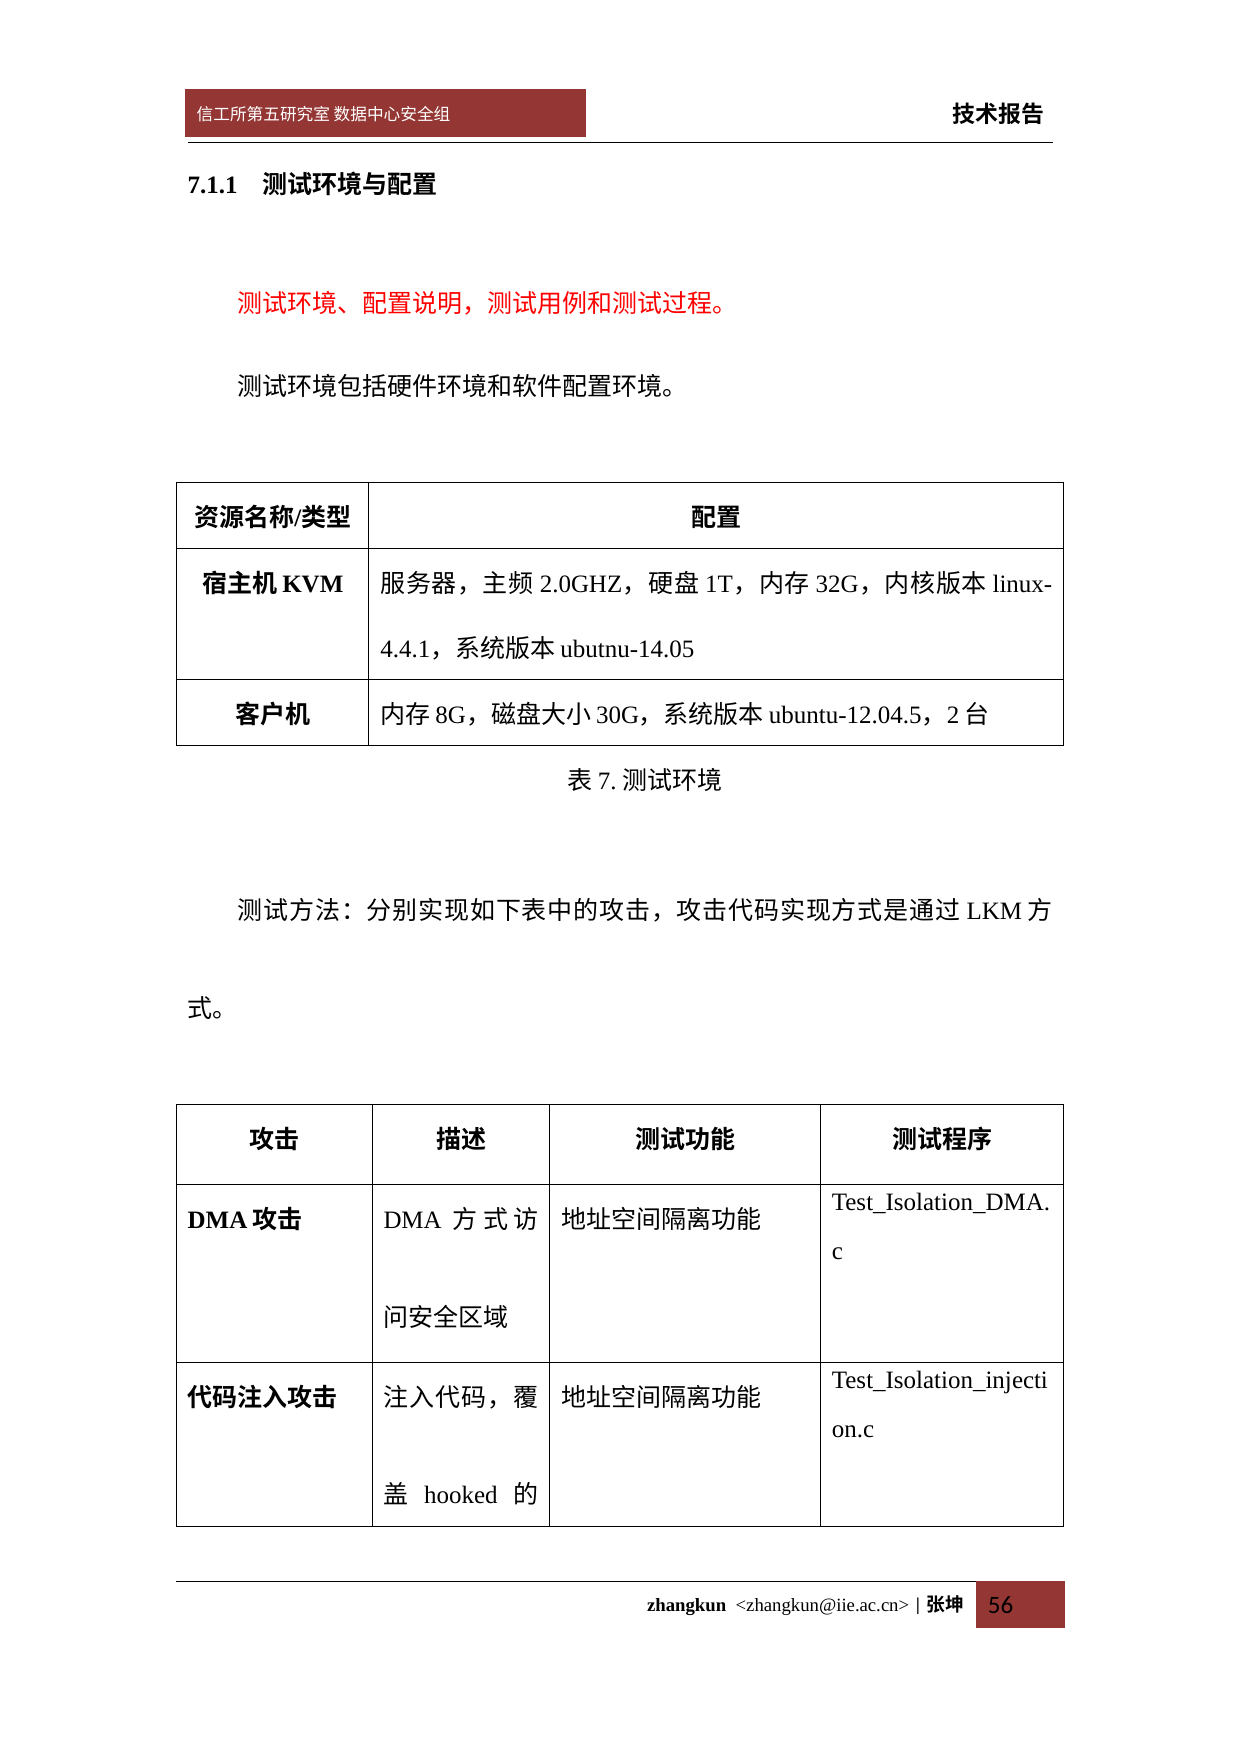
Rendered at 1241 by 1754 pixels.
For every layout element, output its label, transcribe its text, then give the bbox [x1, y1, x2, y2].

table_cell 代码注入攻击 [177, 1363, 372, 1526]
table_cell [821, 1363, 1063, 1526]
table_cell 客户机 [177, 680, 368, 745]
table_header 资源名称/类型 [177, 483, 368, 548]
table_cell 服务器，主频2.0GHZ，硬盘1T，内存32G，内核版本linux-4.4.1，系统版本ubutnu-14.05 [369, 549, 1063, 679]
table_cell 宿主机KVM [177, 549, 368, 679]
table_cell 地址空间隔离功能 [550, 1363, 820, 1526]
table_header 测试功能 [550, 1105, 820, 1184]
table_cell DMA方式访问安全区域 [373, 1185, 549, 1362]
table_cell DMA攻击 [177, 1185, 372, 1362]
text 测试环境包括硬件环境和软件配置环境。 [187, 352, 1053, 417]
text 测试方法：分别实现如下表中的攻击，攻击代码实现方式是通过LKM方式。 [187, 876, 1053, 1039]
table_header 配置 [369, 483, 1063, 548]
table_header 攻击 [177, 1105, 372, 1184]
table_cell 内存8G，磁盘大小30G，系统版本ubuntu-12.04.5，2台 [369, 680, 1063, 745]
table_cell 注入代码，覆盖hooked的函数 [373, 1363, 549, 1526]
text 测试环境、配置说明，测试用例和测试过程。 [187, 269, 1053, 334]
text 表7. 测试环境 [187, 746, 1053, 811]
table_cell Test_Isolation_DMA.c [821, 1185, 1063, 1362]
table_header 描述 [373, 1105, 549, 1184]
table_header 测试程序 [821, 1105, 1063, 1184]
subtitle 测试环境与配置 [187, 151, 1053, 216]
table_cell 地址空间隔离功能 [550, 1185, 820, 1362]
